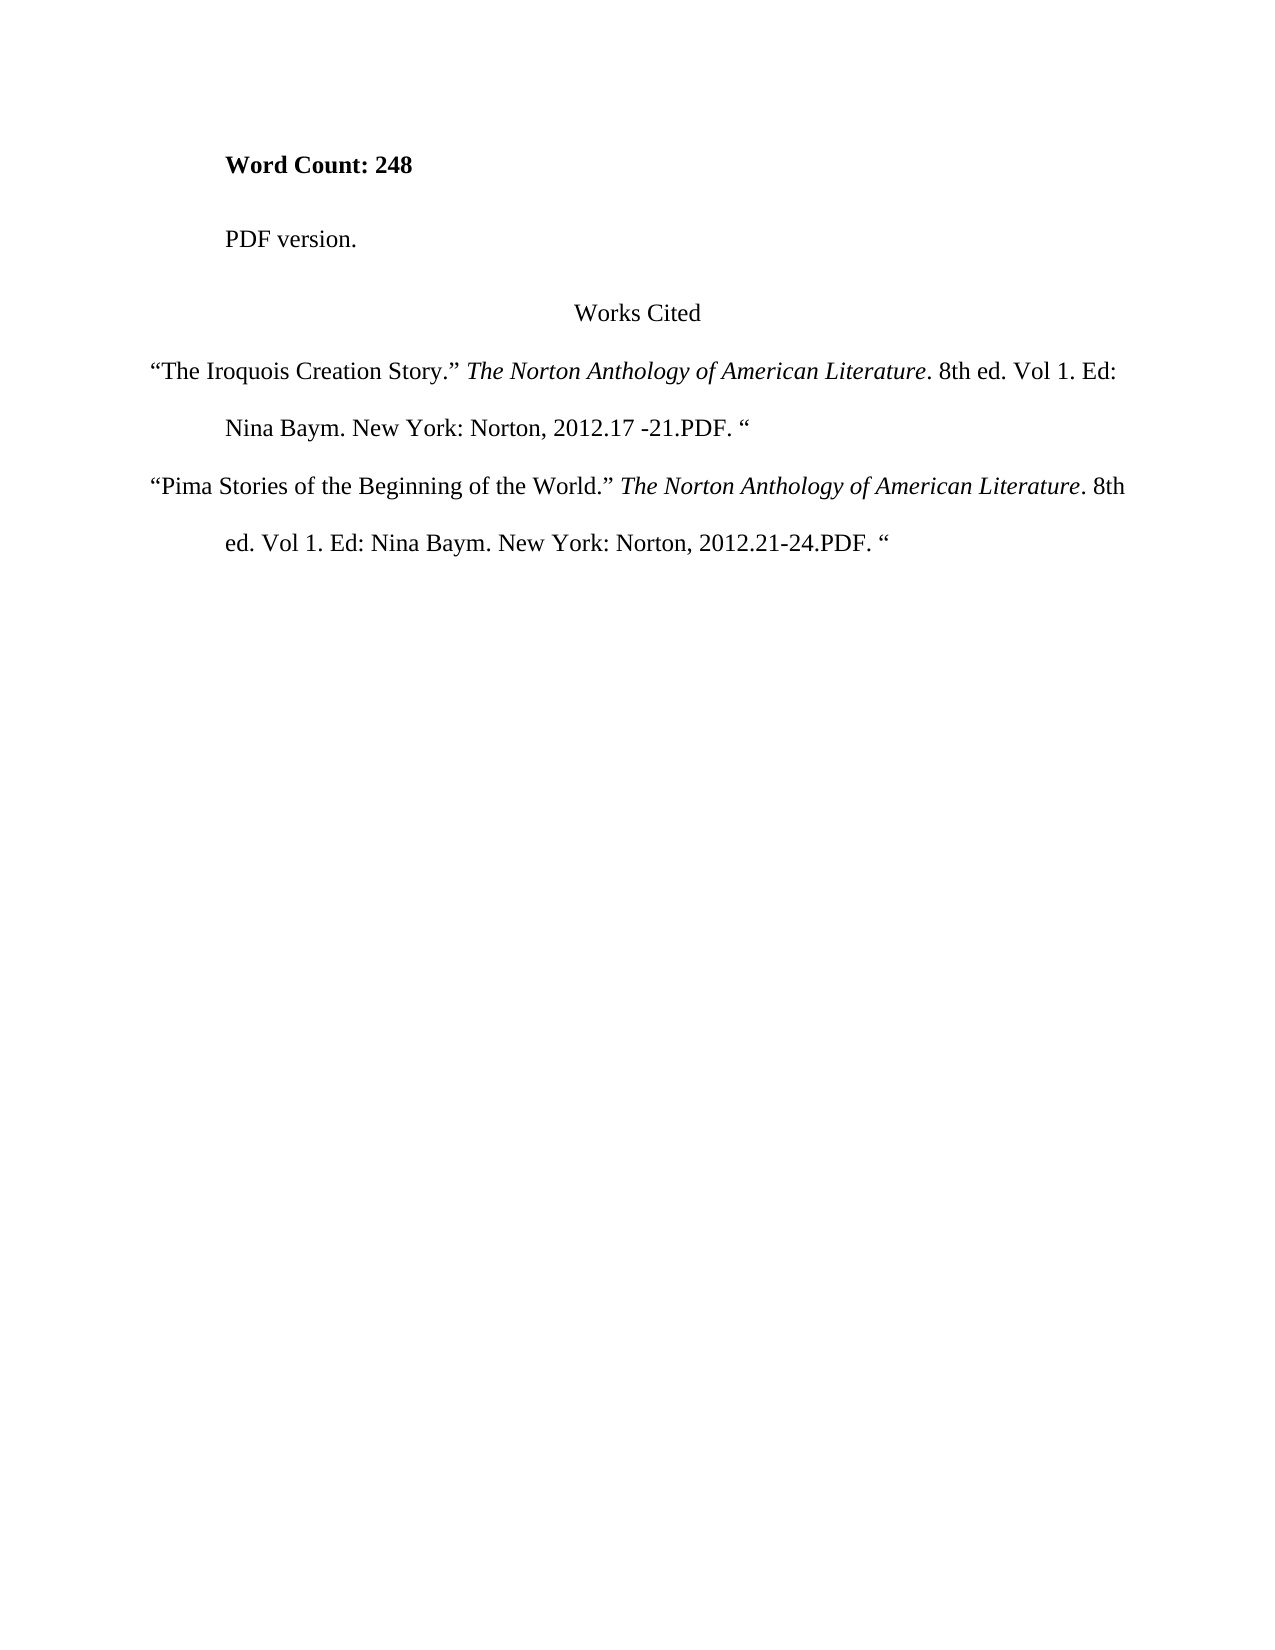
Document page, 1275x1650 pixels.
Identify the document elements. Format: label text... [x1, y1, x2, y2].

text “Pima Stories of the Beginning of the World.” The Norton Anthology of American Literature. 8th ed. Vol 1. Ed: Nina Baym. New York: Norton, 2012.21-24.PDF. “ [150, 471, 1125, 557]
text “The Iroquois Creation Story.” The Norton Anthology of American Literature. 8th ed. Vol 1. Ed: Nina Baym. New York: Norton, 2012.17 -21.PDF. “ [150, 356, 1125, 442]
text Word Count: 248 [150, 150, 1125, 179]
text PDF version. [150, 224, 1125, 253]
text Works Cited [150, 298, 1125, 327]
